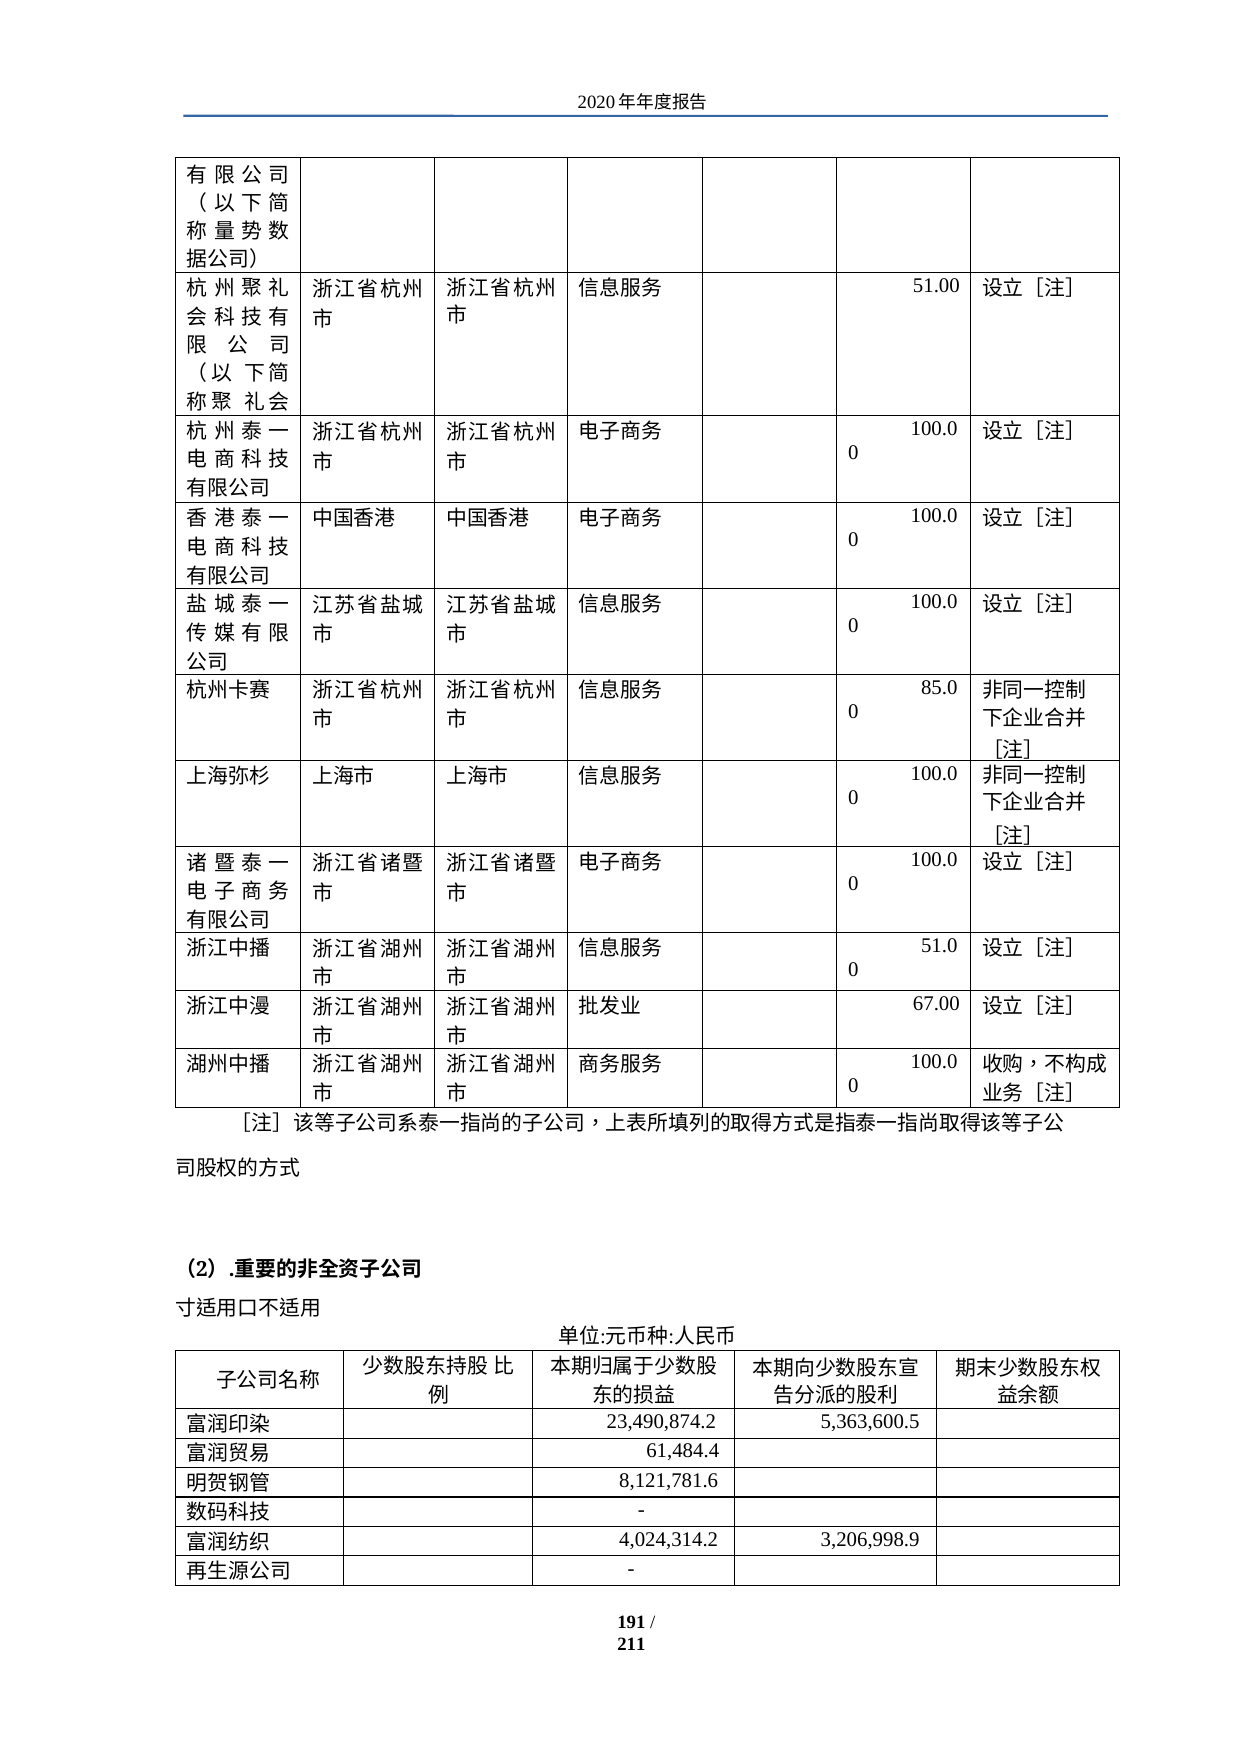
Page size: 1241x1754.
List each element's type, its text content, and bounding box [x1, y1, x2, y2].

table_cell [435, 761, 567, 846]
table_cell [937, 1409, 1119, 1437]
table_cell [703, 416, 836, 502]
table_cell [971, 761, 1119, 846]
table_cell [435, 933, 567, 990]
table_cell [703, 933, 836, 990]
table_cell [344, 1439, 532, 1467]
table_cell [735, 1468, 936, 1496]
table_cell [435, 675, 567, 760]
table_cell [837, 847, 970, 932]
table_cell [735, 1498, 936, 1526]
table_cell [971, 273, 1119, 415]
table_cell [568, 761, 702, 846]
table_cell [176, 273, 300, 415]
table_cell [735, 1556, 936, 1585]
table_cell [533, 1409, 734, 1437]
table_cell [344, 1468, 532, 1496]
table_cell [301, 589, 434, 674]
text 寸适用口不适用 [175, 1293, 1119, 1321]
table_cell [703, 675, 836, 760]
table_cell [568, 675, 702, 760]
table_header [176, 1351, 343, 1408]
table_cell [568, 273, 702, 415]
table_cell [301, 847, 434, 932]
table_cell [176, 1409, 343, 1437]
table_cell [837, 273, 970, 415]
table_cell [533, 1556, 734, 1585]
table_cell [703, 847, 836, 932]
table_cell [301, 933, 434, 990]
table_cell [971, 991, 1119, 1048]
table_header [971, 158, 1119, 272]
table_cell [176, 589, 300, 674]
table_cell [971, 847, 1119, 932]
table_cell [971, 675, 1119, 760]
text 单位:元币种:人民币 [175, 1321, 1119, 1350]
text 司股权的方式 [175, 1153, 1119, 1181]
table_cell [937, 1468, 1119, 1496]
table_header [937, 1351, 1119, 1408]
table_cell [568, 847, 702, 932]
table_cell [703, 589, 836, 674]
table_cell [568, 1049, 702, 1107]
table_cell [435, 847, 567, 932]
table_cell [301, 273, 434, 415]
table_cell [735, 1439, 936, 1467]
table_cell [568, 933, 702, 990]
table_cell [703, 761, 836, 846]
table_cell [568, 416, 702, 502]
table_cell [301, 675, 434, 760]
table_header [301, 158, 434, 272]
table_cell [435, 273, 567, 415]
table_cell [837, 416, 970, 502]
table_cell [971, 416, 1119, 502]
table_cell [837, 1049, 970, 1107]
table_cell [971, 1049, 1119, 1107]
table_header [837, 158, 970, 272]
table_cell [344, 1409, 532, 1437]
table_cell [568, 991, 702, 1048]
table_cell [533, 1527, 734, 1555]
text ［注］该等子公司系泰一指尚的子公司，上表所填列的取得方式是指泰一指尚取得该等子公 [175, 1108, 1119, 1136]
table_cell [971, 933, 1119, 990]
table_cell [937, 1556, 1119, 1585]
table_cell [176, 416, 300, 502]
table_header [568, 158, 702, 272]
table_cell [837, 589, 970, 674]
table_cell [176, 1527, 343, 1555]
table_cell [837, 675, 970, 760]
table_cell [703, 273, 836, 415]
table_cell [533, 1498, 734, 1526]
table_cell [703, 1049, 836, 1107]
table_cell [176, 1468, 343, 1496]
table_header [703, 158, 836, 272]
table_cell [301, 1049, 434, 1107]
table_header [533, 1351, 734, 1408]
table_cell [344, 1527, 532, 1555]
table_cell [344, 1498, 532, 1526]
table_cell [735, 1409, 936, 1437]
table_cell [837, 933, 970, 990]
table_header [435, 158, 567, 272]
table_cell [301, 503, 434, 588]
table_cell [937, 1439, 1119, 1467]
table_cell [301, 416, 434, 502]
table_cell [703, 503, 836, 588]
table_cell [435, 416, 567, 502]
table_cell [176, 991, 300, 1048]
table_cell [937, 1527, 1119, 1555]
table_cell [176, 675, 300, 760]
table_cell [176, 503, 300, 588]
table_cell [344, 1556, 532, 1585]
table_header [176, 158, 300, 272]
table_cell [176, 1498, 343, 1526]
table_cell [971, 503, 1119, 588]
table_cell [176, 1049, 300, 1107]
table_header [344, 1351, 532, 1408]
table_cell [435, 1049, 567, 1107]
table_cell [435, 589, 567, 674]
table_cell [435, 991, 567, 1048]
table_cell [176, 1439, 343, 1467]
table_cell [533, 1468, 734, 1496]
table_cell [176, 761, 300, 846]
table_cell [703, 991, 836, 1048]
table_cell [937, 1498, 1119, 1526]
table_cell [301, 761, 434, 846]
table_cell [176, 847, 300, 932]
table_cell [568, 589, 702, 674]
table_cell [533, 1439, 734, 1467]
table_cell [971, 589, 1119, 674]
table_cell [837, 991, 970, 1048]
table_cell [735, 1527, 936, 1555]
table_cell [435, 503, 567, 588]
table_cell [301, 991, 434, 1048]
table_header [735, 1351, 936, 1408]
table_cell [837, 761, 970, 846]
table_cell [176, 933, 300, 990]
text （2）.重要的非全资子公司 [175, 1254, 1119, 1283]
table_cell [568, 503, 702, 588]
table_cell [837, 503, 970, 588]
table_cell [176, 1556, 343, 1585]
